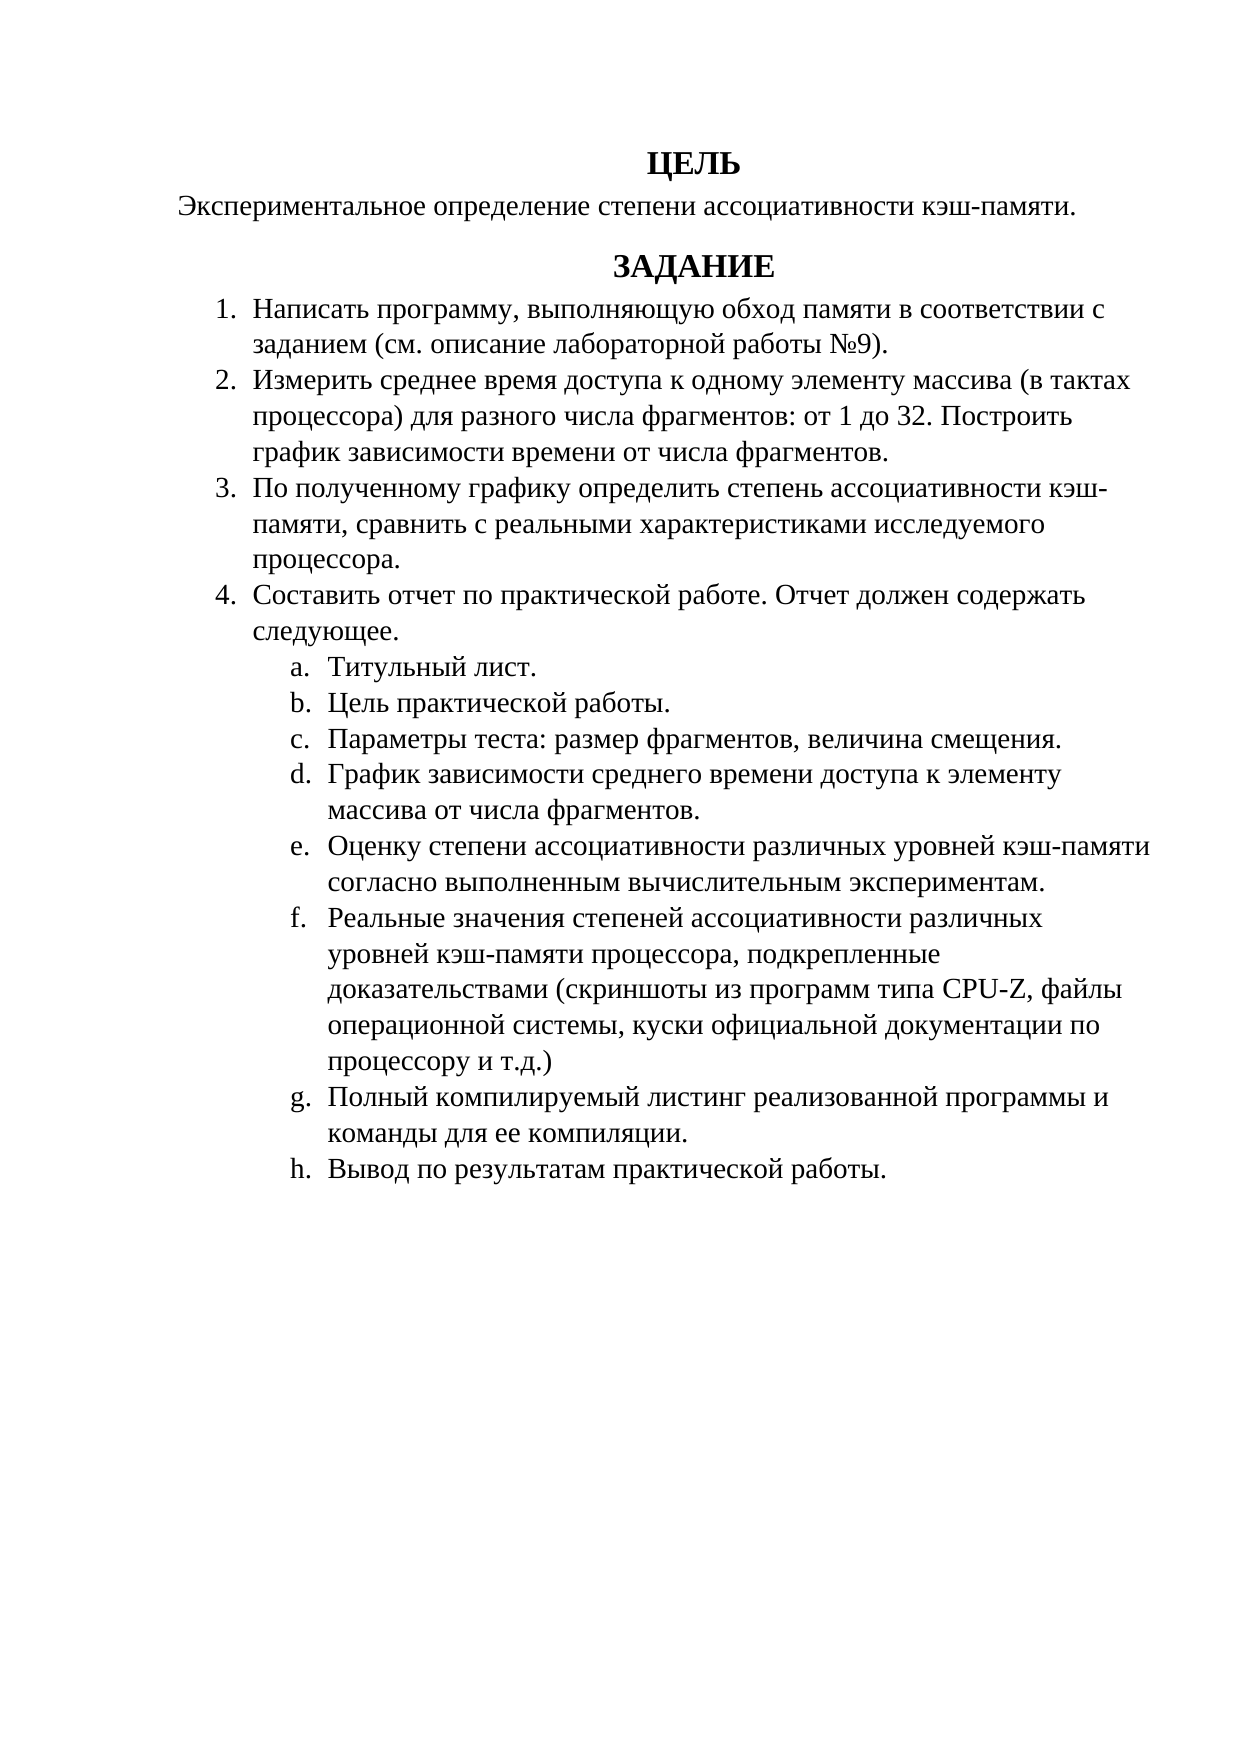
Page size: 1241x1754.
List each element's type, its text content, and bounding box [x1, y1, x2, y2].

subtitle ЦЕЛЬ [177, 143, 1152, 181]
list Вывод по результатам практической работы. [290, 1151, 1152, 1184]
list Цель практической работы. [290, 685, 1152, 718]
list Полный компилируемый листинг реализованной программы и команды для ее компиляции. [290, 1079, 1152, 1148]
list Титульный лист. [290, 649, 1152, 683]
list Оценку степени ассоциативности различных уровней кэш-памяти согласно выполненным вычислительным экспериментам. [290, 828, 1152, 898]
list По полученному графику определить степень ассоциативности кэш-памяти, сравнить с реальными характеристиками исследуемого процессора. [215, 470, 1152, 575]
list Написать программу, выполняющую обход памяти в соответствии с заданием (см. описание лабораторной работы №9). [215, 291, 1152, 360]
subtitle ЗАДАНИЕ [177, 246, 1152, 284]
list График зависимости среднего времени доступа к элементу массива от числа фрагментов. [290, 757, 1152, 826]
list Составить отчет по практической работе. Отчет должен содержать следующее. [215, 577, 1152, 647]
list Реальные значения степеней ассоциативности различных уровней кэш-памяти процессора, подкрепленные доказательствами (скриншоты из программ типа CPU-Z, файлы операционной системы, куски официальной документации по процессору и т.д.) [290, 900, 1152, 1077]
text Экспериментальное определение степени ассоциативности кэш-памяти. [177, 188, 1152, 221]
list Параметры теста: размер фрагментов, величина смещения. [290, 721, 1152, 754]
list Измерить среднее время доступа к одному элементу массива (в тактах процессора) для разного числа фрагментов: от 1 до 32. Построить график зависимости времени от числа фрагментов. [215, 362, 1152, 468]
